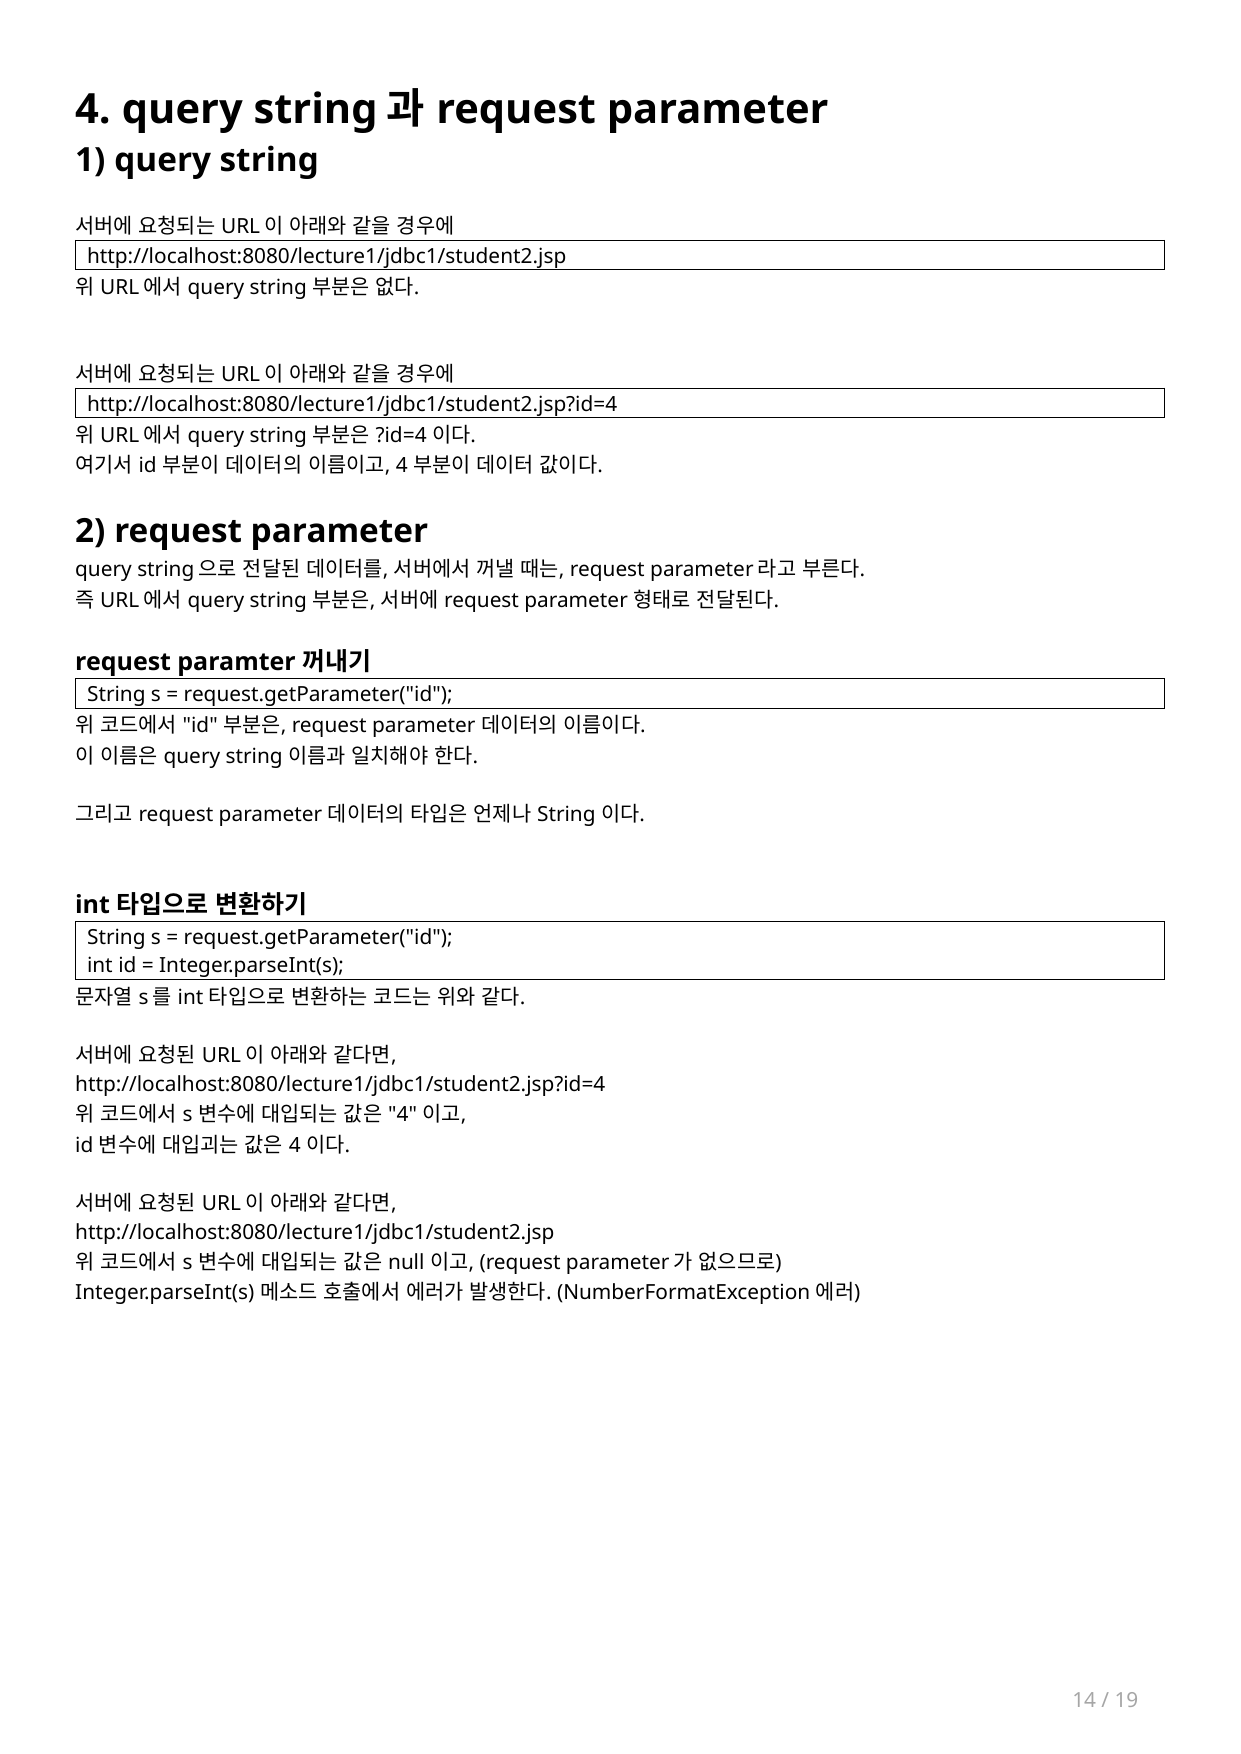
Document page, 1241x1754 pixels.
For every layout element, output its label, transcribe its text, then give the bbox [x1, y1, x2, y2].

text http://localhost:8080/lecture1/jdbc1/student2.jsp [75, 1217, 1165, 1245]
subtitle query string [75, 136, 1165, 181]
text http://localhost:8080/lecture1/jdbc1/student2.jsp?id=4 [75, 1069, 1165, 1097]
table_header String s = request.getParameter("id"); [76, 679, 1164, 707]
subtitle request parameter [75, 507, 1165, 553]
text 여기서 id 부분이 데이터의 이름이고, 4 부분이 데이터 값이다. [75, 448, 1165, 479]
text 문자열 s를 int 타입으로 변환하는 코드는 위와 같다. [75, 980, 1165, 1010]
text 서버에 요청된 URL이 아래와 같다면, [75, 1039, 1165, 1069]
table_header http://localhost:8080/lecture1/jdbc1/student2.jsp?id=4 [76, 389, 1164, 417]
text id 변수에 대입괴는 값은 4 이다. [75, 1128, 1165, 1158]
text 위 코드에서 "id" 부분은, request parameter 데이터의 이름이다. [75, 709, 1165, 739]
text 위 URL에서 query string 부분은 없다. [75, 270, 1165, 301]
table_header http://localhost:8080/lecture1/jdbc1/student2.jsp [76, 241, 1164, 269]
subtitle query string과 request parameter [75, 75, 1165, 136]
text 위 코드에서 s 변수에 대입되는 값은 "4" 이고, [75, 1097, 1165, 1128]
text 이 이름은 query string 이름과 일치해야 한다. [75, 739, 1165, 769]
text query string으로 전달된 데이터를, 서버에서 꺼낼 때는, request parameter라고 부른다. [75, 553, 1165, 583]
subtitle request paramter 꺼내기 [75, 642, 1165, 678]
text 위 코드에서 s 변수에 대입되는 값은 null 이고, (request parameter가 없으므로) [75, 1245, 1165, 1276]
text 그리고 request parameter 데이터의 타입은 언제나 String 이다. [75, 798, 1165, 828]
text 즉 URL에서 query string 부분은, 서버에 request parameter 형태로 전달된다. [75, 583, 1165, 613]
text 서버에 요청된 URL이 아래와 같다면, [75, 1187, 1165, 1217]
text 위 URL에서 query string 부분은 ?id=4 이다. [75, 418, 1165, 448]
text 서버에 요청되는 URL이 아래와 같을 경우에 [75, 209, 1165, 240]
table_header String s = request.getParameter("id"); int id = Integer.parseInt(s); [76, 922, 1164, 979]
text Integer.parseInt(s) 메소드 호출에서 에러가 발생한다. (NumberFormatException 에러) [75, 1276, 1165, 1306]
text 서버에 요청되는 URL이 아래와 같을 경우에 [75, 357, 1165, 388]
subtitle int 타입으로 변환하기 [75, 885, 1165, 921]
